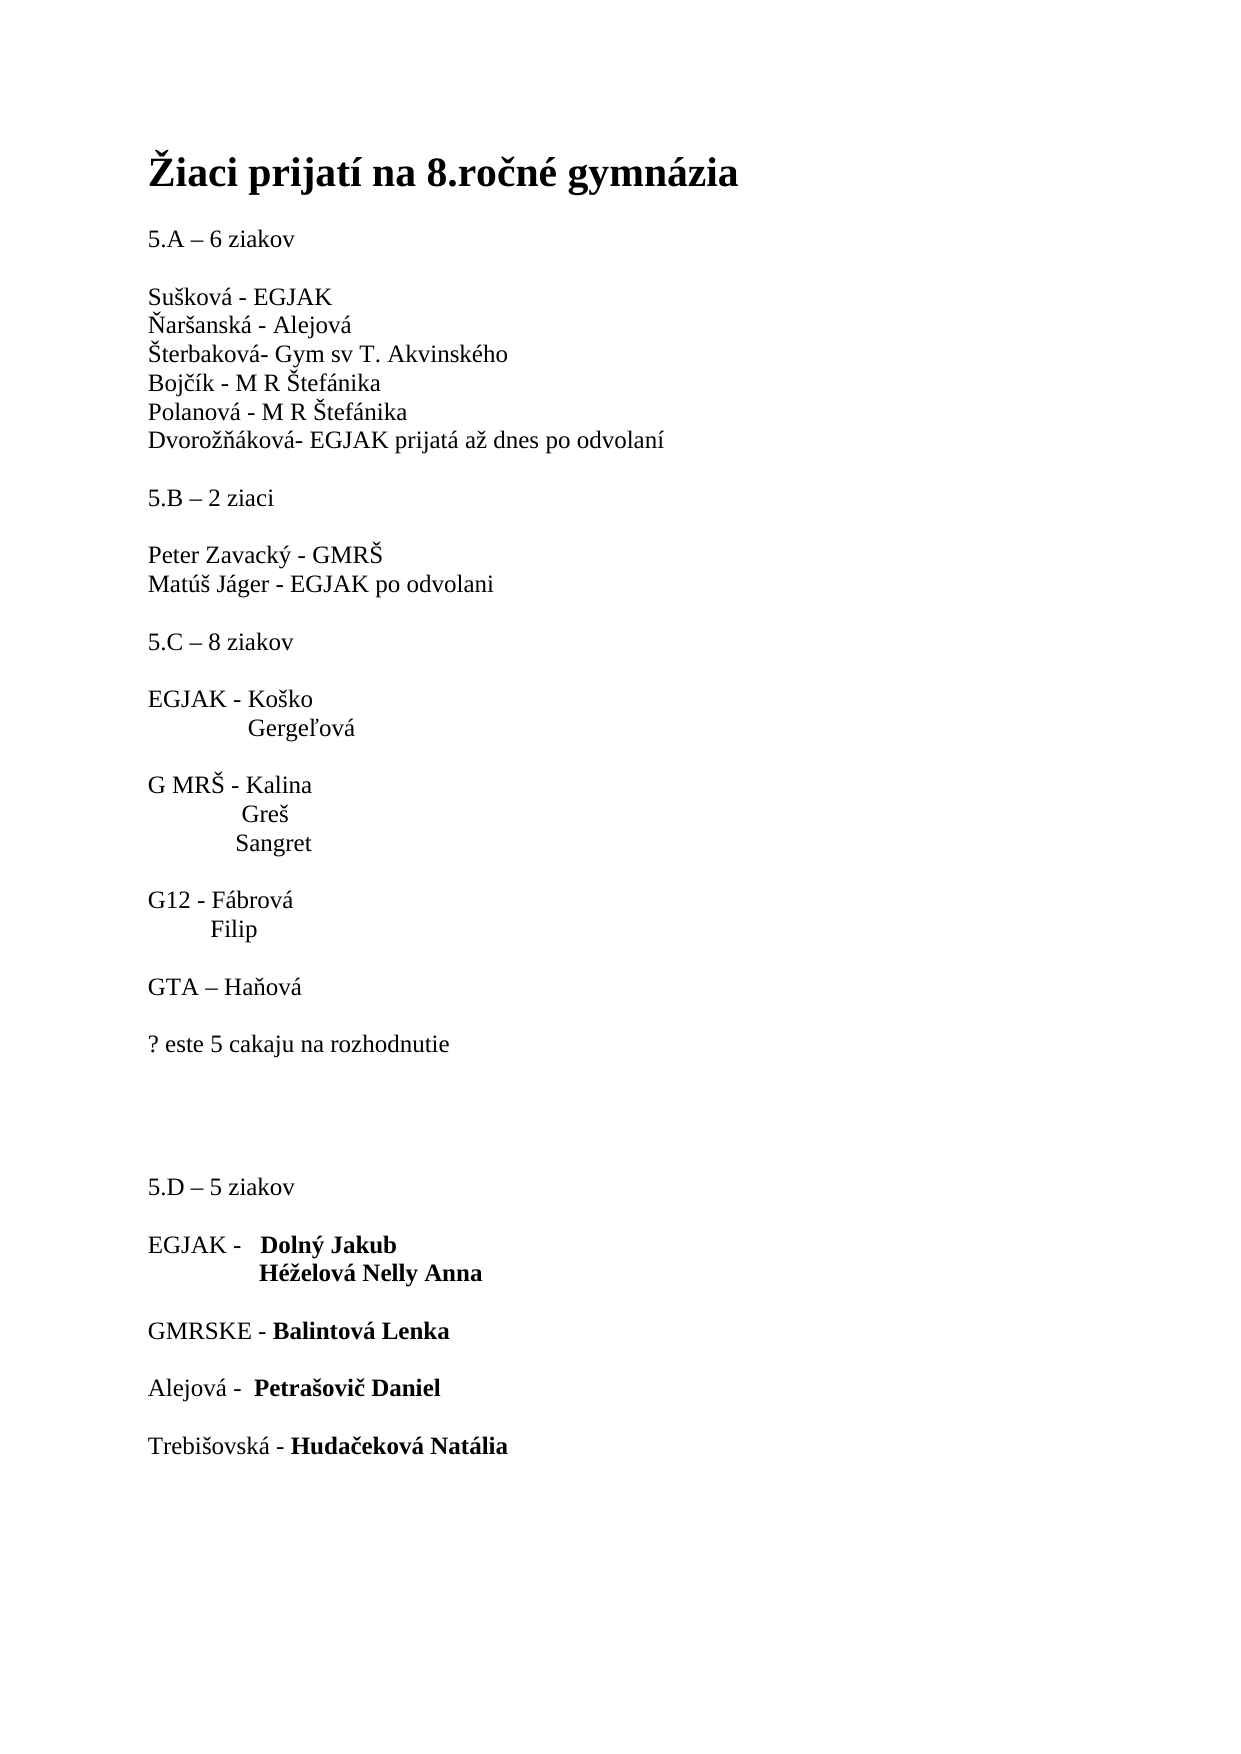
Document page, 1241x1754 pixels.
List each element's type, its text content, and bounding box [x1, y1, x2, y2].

text 5.B – 2 ziaci [148, 483, 1093, 512]
text EGJAK - Dolný Jakub [148, 1230, 1093, 1258]
text Greš [148, 799, 1093, 828]
text Héželová Nelly Anna [221, 1258, 1093, 1287]
text Sušková - EGJAK [148, 282, 1093, 311]
text EGJAK - Koško Gergeľová [148, 684, 1093, 742]
text Bojčík - M R Štefánika [148, 368, 1093, 397]
text Filip [148, 914, 1093, 943]
text Sangret [148, 828, 1093, 857]
text Polanová - M R Štefánika [148, 397, 1093, 426]
text 5.D – 5 ziakov [148, 1115, 1093, 1201]
text 5.A – 6 ziakov [148, 224, 1093, 253]
text Peter Zavacký - GMRŠ [148, 541, 1093, 569]
text Dvorožňáková- EGJAK prijatá až dnes po odvolaní [148, 426, 1093, 454]
text Šterbaková- Gym sv T. Akvinského [148, 339, 1093, 368]
text G12 - Fábrová [148, 886, 1093, 914]
text Matúš Jáger - EGJAK po odvolani [148, 569, 1093, 598]
text ? este 5 cakaju na rozhodnutie [148, 1029, 1093, 1115]
text 5.C – 8 ziakov [148, 627, 1093, 656]
text Ňaršanská - Alejová [148, 311, 1093, 339]
text Žiaci prijatí na 8.ročné gymnázia [148, 148, 1093, 196]
text GTA – Haňová [148, 972, 1093, 1001]
text Trebišovská - Hudačeková Natália [148, 1431, 1093, 1460]
text G MRŠ - Kalina [148, 771, 1093, 799]
text GMRSKE - Balintová Lenka [148, 1316, 1093, 1345]
text Alejová - Petrašovič Daniel [148, 1373, 1093, 1402]
